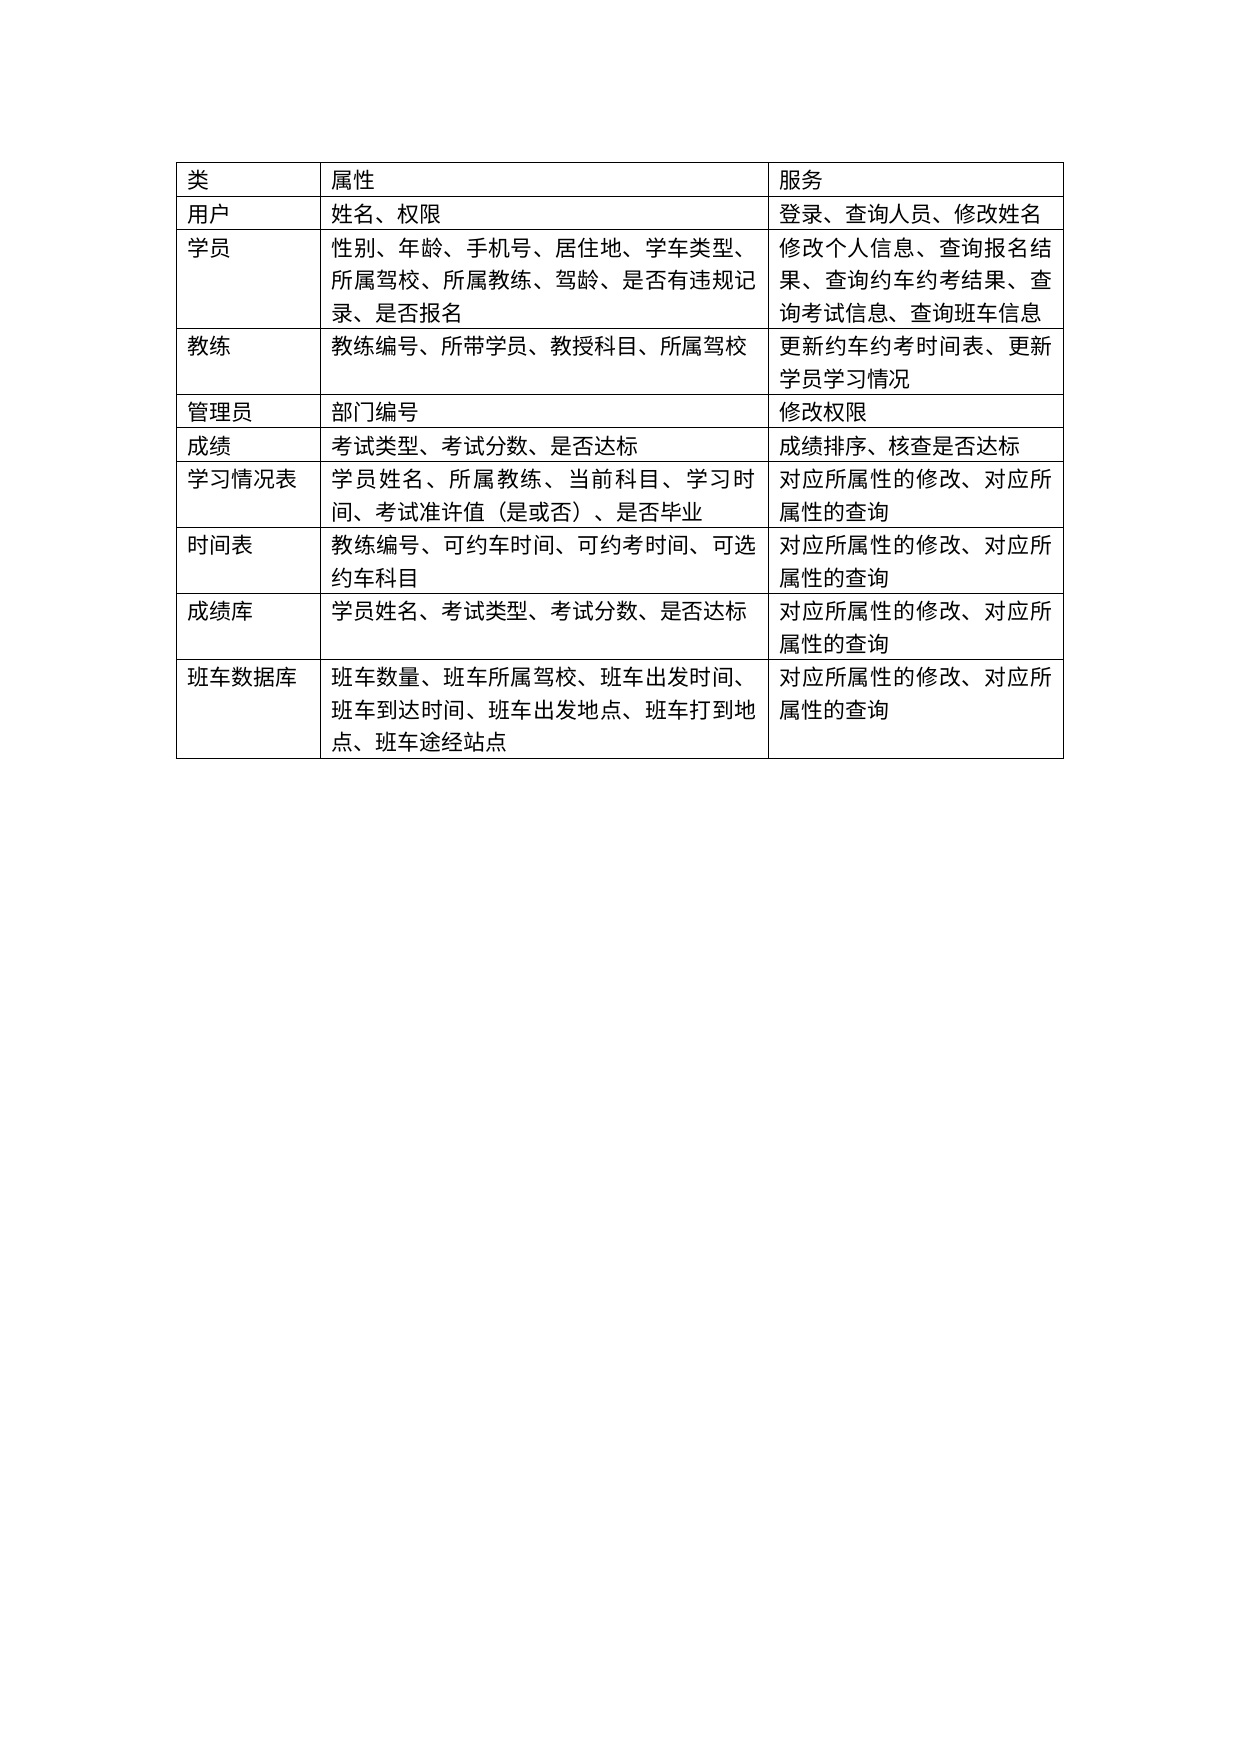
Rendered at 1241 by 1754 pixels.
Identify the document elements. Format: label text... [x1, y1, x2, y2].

table_cell 考试类型、考试分数、是否达标 [321, 428, 768, 461]
table_cell 用户 [177, 197, 320, 229]
table_header 类 [177, 163, 320, 196]
table_cell 学员 [177, 230, 320, 328]
table_cell 姓名、权限 [321, 197, 768, 229]
table_cell 对应所属性的修改、对应所属性的查询 [769, 462, 1063, 527]
table_cell 班车数据库 [177, 660, 320, 757]
table_cell 修改个人信息、查询报名结果、查询约车约考结果、查询考试信息、查询班车信息 [769, 230, 1063, 328]
table_cell 成绩排序、核查是否达标 [769, 428, 1063, 461]
table_cell 教练 [177, 329, 320, 394]
table_cell 学习情况表 [177, 462, 320, 527]
table_header 服务 [769, 163, 1063, 196]
table_cell 成绩库 [177, 594, 320, 659]
table_cell 教练编号、可约车时间、可约考时间、可选约车科目 [321, 528, 768, 593]
table_cell 修改权限 [769, 395, 1063, 427]
table_cell 登录、查询人员、修改姓名 [769, 197, 1063, 229]
table_cell 成绩 [177, 428, 320, 461]
table_cell 学员姓名、所属教练、当前科目、学习时间、考试准许值（是或否）、是否毕业 [321, 462, 768, 527]
table_cell 对应所属性的修改、对应所属性的查询 [769, 528, 1063, 593]
table_cell 更新约车约考时间表、更新学员学习情况 [769, 329, 1063, 394]
table_cell 班车数量、班车所属驾校、班车出发时间、班车到达时间、班车出发地点、班车打到地点、班车途经站点 [321, 660, 768, 757]
table_cell 性别、年龄、手机号、居住地、学车类型、所属驾校、所属教练、驾龄、是否有违规记录、是否报名 [321, 230, 768, 328]
table_cell 学员姓名、考试类型、考试分数、是否达标 [321, 594, 768, 659]
table_cell 教练编号、所带学员、教授科目、所属驾校 [321, 329, 768, 394]
table_cell 管理员 [177, 395, 320, 427]
table_header 属性 [321, 163, 768, 196]
table_cell 对应所属性的修改、对应所属性的查询 [769, 660, 1063, 757]
table_cell 时间表 [177, 528, 320, 593]
table_cell 对应所属性的修改、对应所属性的查询 [769, 594, 1063, 659]
table_cell 部门编号 [321, 395, 768, 427]
